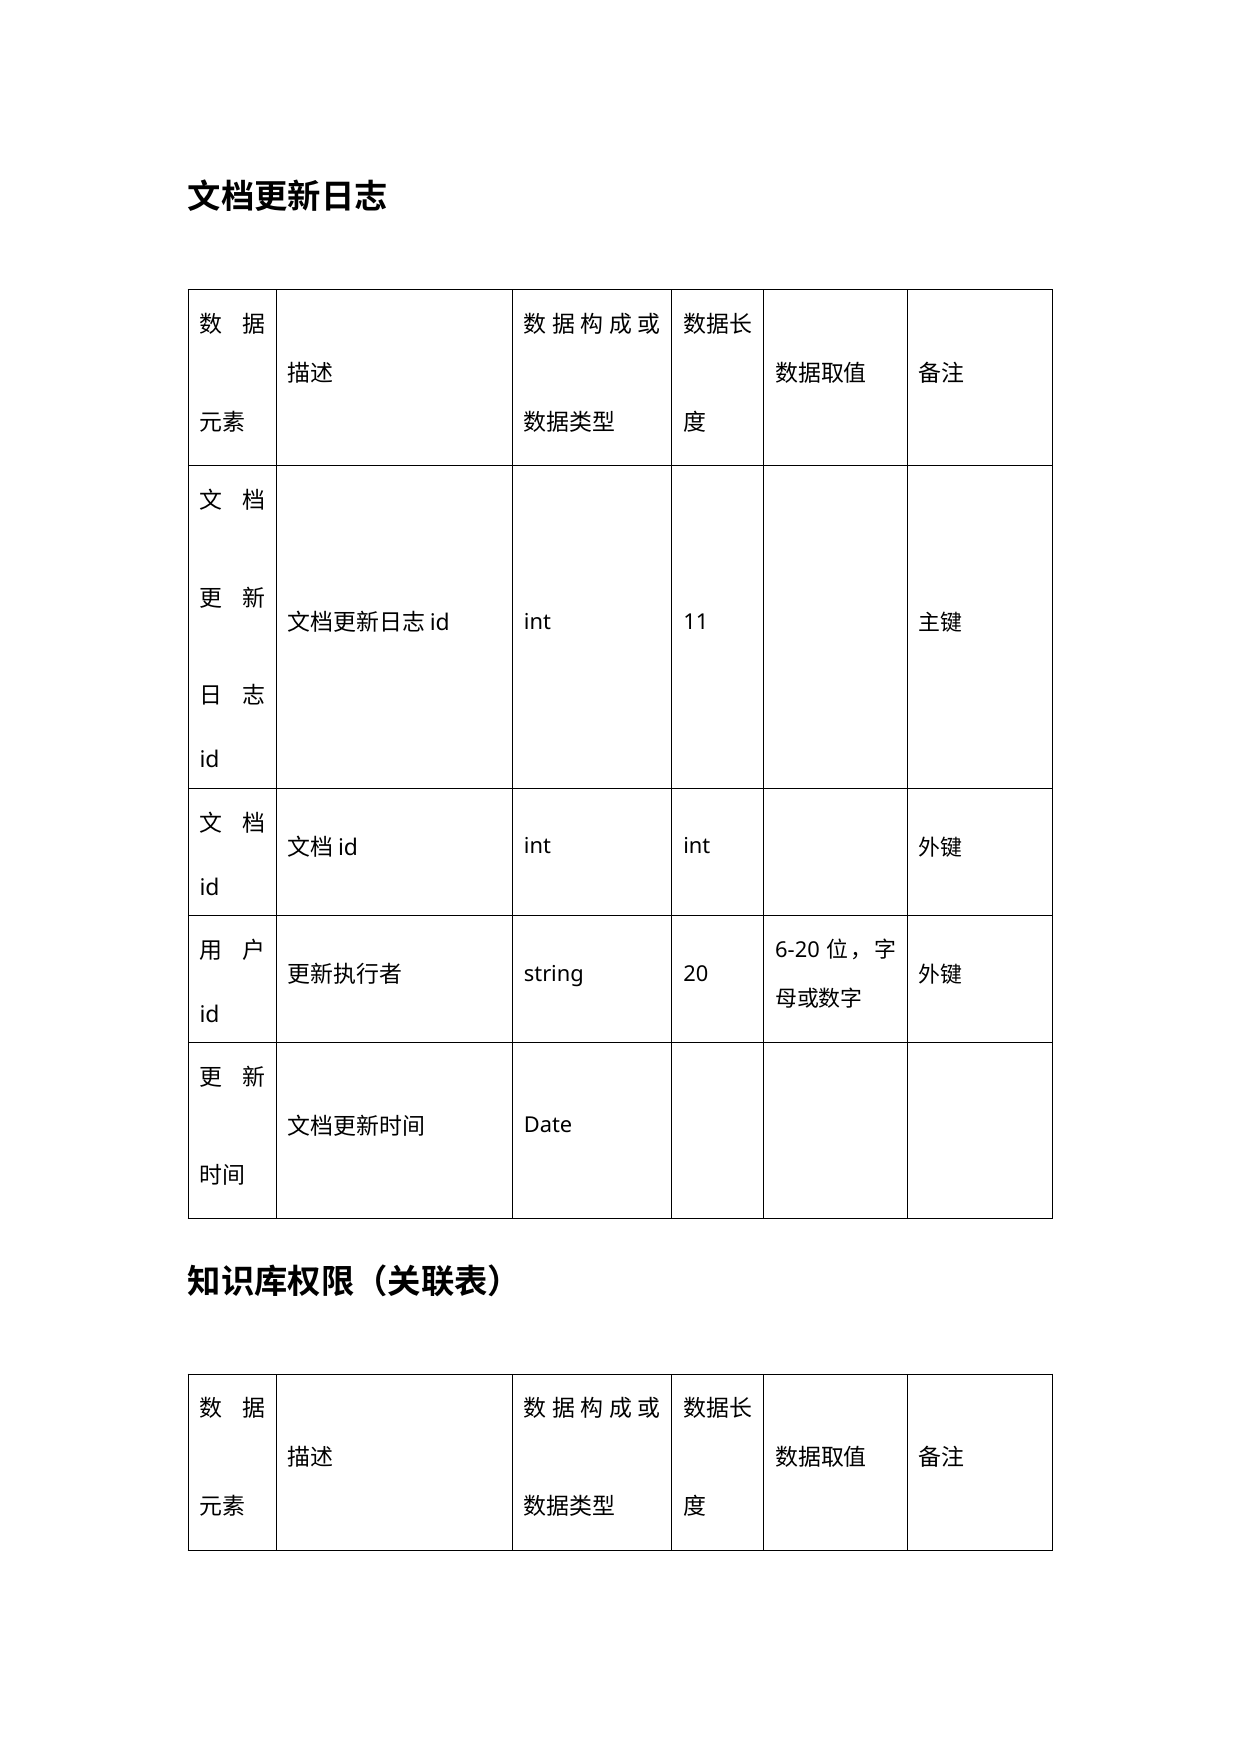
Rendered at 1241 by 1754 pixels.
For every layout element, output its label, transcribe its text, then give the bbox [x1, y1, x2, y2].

table_cell [764, 466, 907, 787]
subtitle 知识库权限（关联表） [187, 1246, 1053, 1311]
table_cell 更新时间 [189, 1043, 276, 1218]
table_header 数据长度 [672, 290, 763, 465]
subtitle 文档更新日志 [187, 162, 1053, 227]
table_header 备注 [908, 1375, 1052, 1549]
table_header 数据取值 [764, 1375, 907, 1549]
table_cell 文档更新日志id [277, 466, 512, 787]
table_cell 外键 [908, 916, 1052, 1042]
table_cell int [672, 789, 763, 915]
table_cell [764, 789, 907, 915]
table_cell [908, 1043, 1052, 1218]
table_header 数据元素 [189, 1375, 276, 1549]
table_cell 6-20位，字母或数字 [764, 916, 907, 1042]
table_cell 文档id [277, 789, 512, 915]
table_cell int [513, 789, 671, 915]
table_cell 更新执行者 [277, 916, 512, 1042]
table_cell [764, 1043, 907, 1218]
table_cell 11 [672, 466, 763, 787]
table_header 数据构成或数据类型 [513, 290, 671, 465]
table_cell int [513, 466, 671, 787]
table_header 数据取值 [764, 290, 907, 465]
table_cell Date [513, 1043, 671, 1218]
table_cell 文档更新时间 [277, 1043, 512, 1218]
table_cell 用户id [189, 916, 276, 1042]
table_cell [672, 1043, 763, 1218]
table_cell string [513, 916, 671, 1042]
table_header 数据长度 [672, 1375, 763, 1549]
table_cell 主键 [908, 466, 1052, 787]
table_header 数据构成或数据类型 [513, 1375, 671, 1549]
table_header 描述 [277, 1375, 512, 1549]
table_header 数据元素 [189, 290, 276, 465]
table_cell 文档id [189, 789, 276, 915]
table_cell 文档更新日志id [189, 466, 276, 787]
table_header 备注 [908, 290, 1052, 465]
table_cell 20 [672, 916, 763, 1042]
table_cell 外键 [908, 789, 1052, 915]
table_header 描述 [277, 290, 512, 465]
